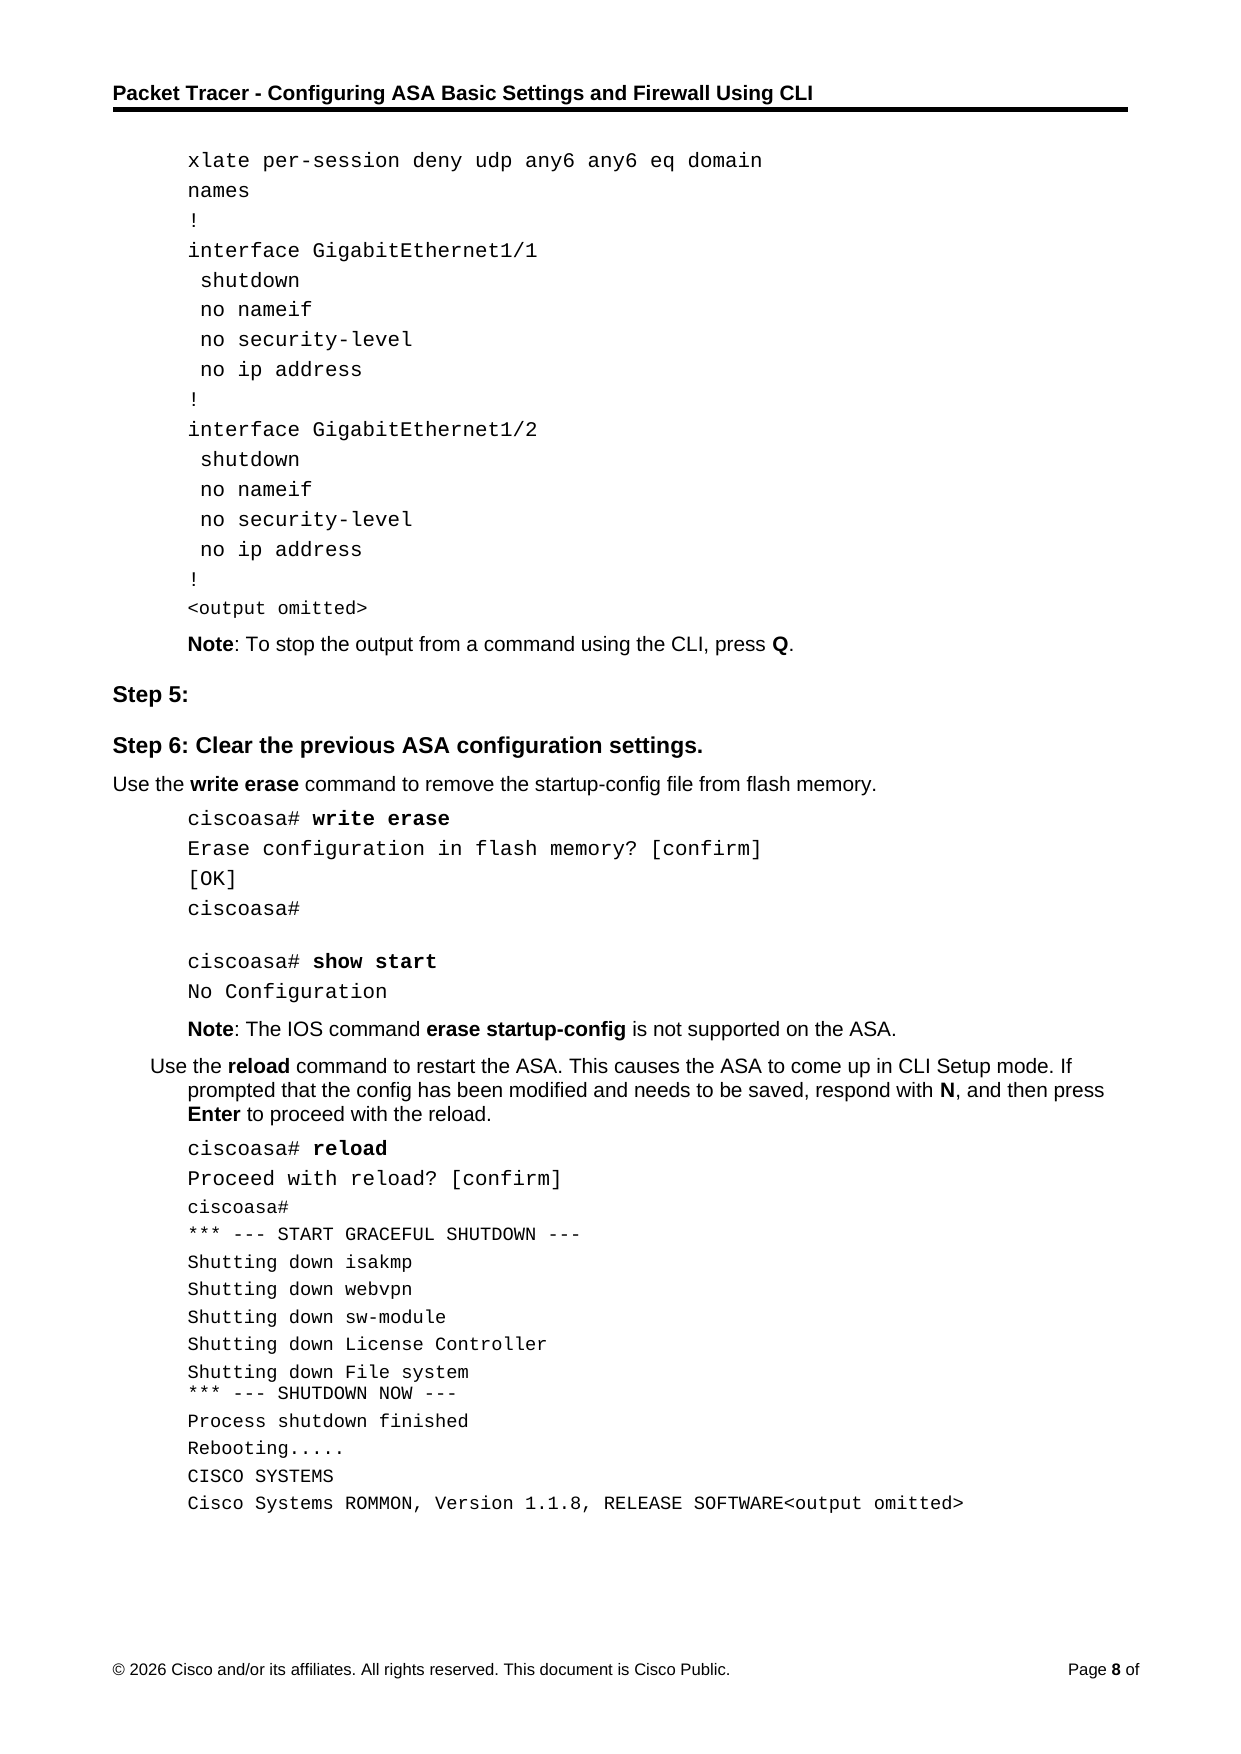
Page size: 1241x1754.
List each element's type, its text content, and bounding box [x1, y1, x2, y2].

text *** --- START GRACEFUL SHUTDOWN --- [187, 1225, 1128, 1246]
text ! [187, 389, 1128, 413]
text no nameif [187, 479, 1128, 502]
text Cisco Systems ROMMON, Version 1.1.8, RELEASE SOFTWARE<output omitted> [187, 1494, 1128, 1515]
text xlate per-session deny udp any6 any6 eq domain [187, 150, 1128, 174]
text no ip address [187, 539, 1128, 562]
text <output omitted> [187, 598, 1128, 620]
text no ip address [187, 359, 1128, 383]
text Shutting down webvpn [187, 1280, 1128, 1301]
text ciscoasa# [187, 897, 1128, 945]
text ciscoasa# [187, 1198, 1128, 1219]
text Shutting down sw-module [187, 1308, 1128, 1329]
text No Configuration [187, 981, 1128, 1004]
list Clear the previous ASA configuration settings. [112, 732, 1128, 759]
text Erase configuration in flash memory? [confirm] [187, 838, 1128, 861]
text ! [187, 568, 1128, 592]
text interface GigabitEthernet1/1 [187, 240, 1128, 263]
text Proceed with reload? [confirm] [187, 1168, 1128, 1191]
text Process shutdown finished [187, 1411, 1128, 1433]
text Shutting down License Controller [187, 1335, 1128, 1356]
text interface GigabitEthernet1/2 [187, 419, 1128, 443]
text Shutting down isakmp [187, 1253, 1128, 1274]
text ciscoasa# write erase [187, 808, 1128, 831]
text names [187, 180, 1128, 203]
text no security-level [187, 509, 1128, 532]
text Note: The IOS command erase startup-config is not supported on the ASA. [187, 1017, 1128, 1041]
text no nameif [187, 299, 1128, 323]
text Note: To stop the output from a command using the CLI, press Q. [187, 632, 1128, 656]
text CISCO SYSTEMS [187, 1466, 1128, 1488]
text ciscoasa# reload [187, 1138, 1128, 1162]
text ! [187, 210, 1128, 233]
list Use the write erase command to remove the startup-config file from flash memory. [112, 771, 1128, 795]
text [OK] [187, 868, 1128, 891]
text Shutting down File system *** --- SHUTDOWN NOW --- [187, 1363, 1128, 1405]
text no security-level [187, 329, 1128, 353]
text ciscoasa# show start [187, 951, 1128, 975]
text shutdown [187, 269, 1128, 293]
list Use the reload command to restart the ASA. This causes the ASA to come up in CLI Setup mode. If prompted that the config has been modified and needs to be saved, respond with N, and then press Enter to proceed with the reload. [150, 1053, 1128, 1125]
text Rebooting..... [187, 1439, 1128, 1460]
text shutdown [187, 449, 1128, 473]
